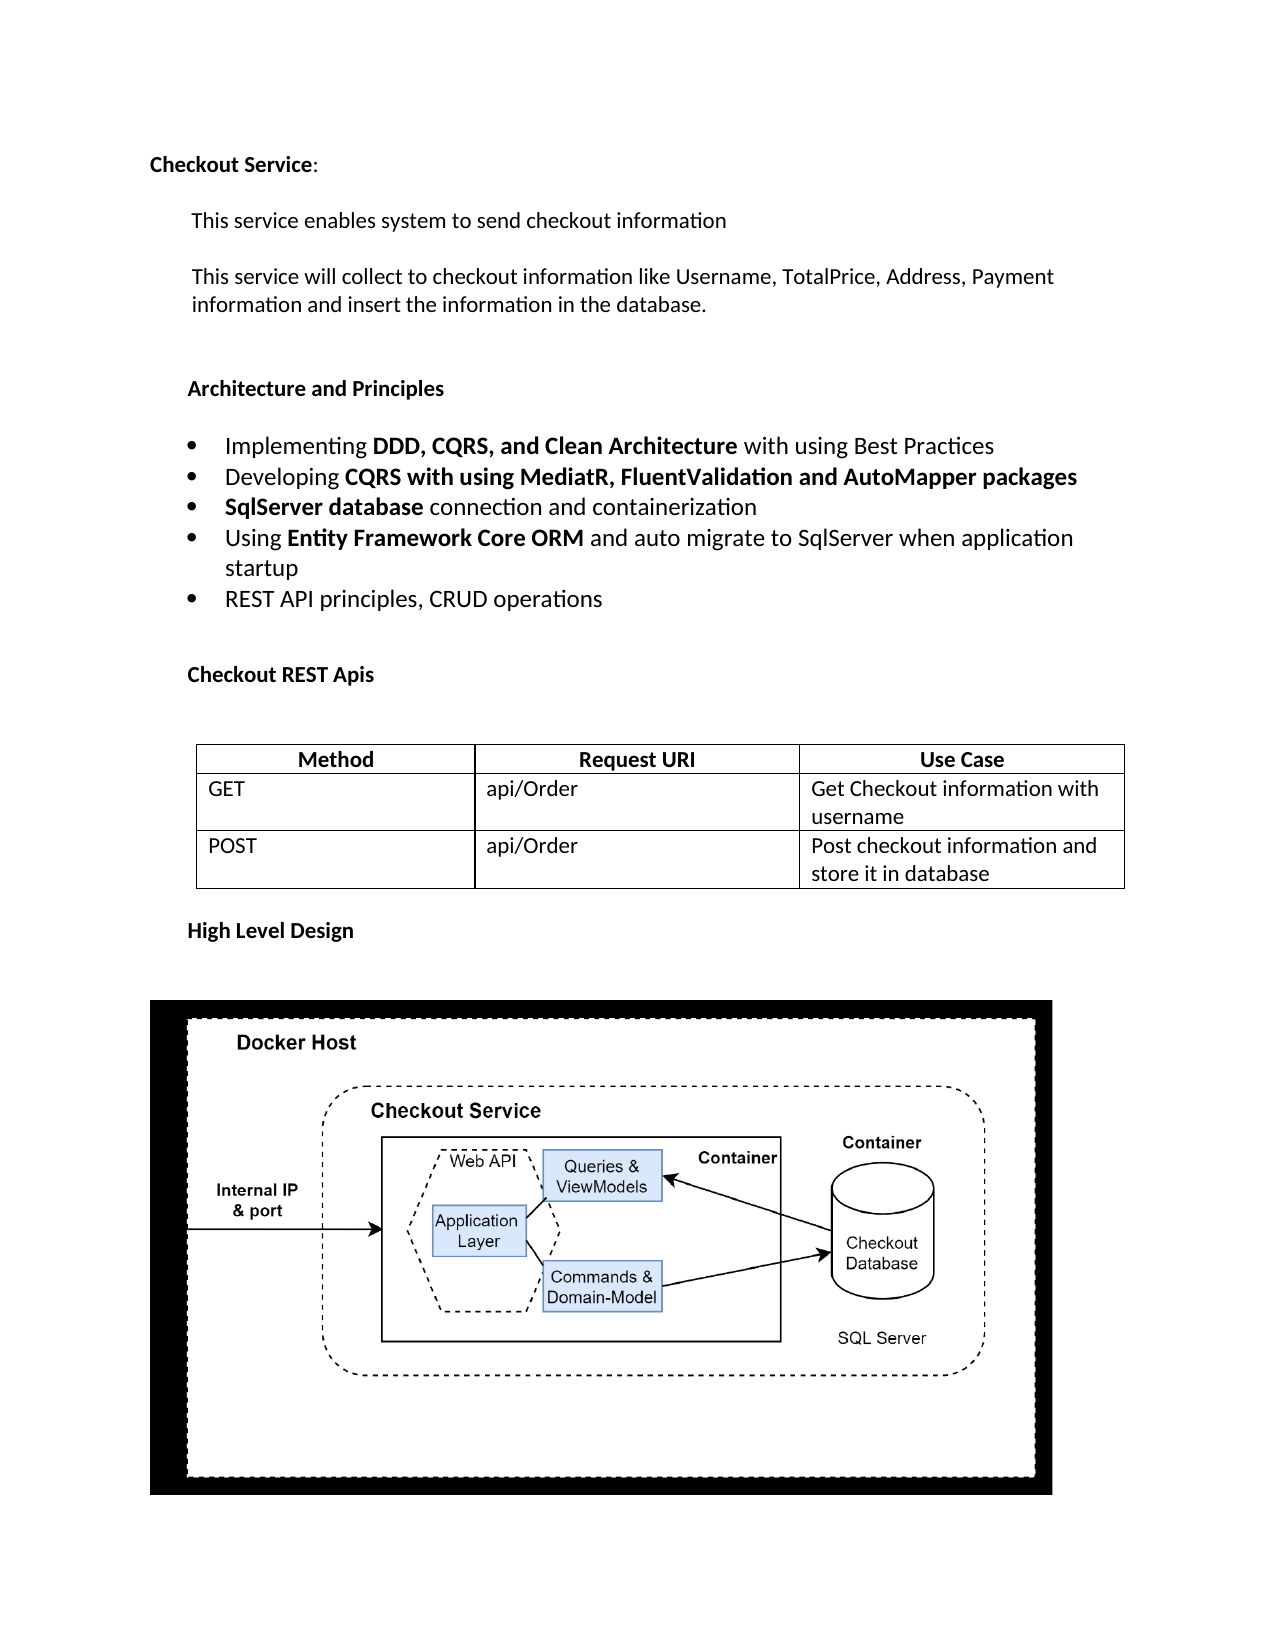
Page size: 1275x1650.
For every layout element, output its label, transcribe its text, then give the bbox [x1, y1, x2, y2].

list REST API principles, CRUD operations [187, 583, 1125, 613]
text Architecture and Principles [150, 374, 1125, 402]
text Checkout Service: [150, 150, 1125, 178]
list Developing CQRS with using MediatR, FluentValidation and AutoMapper packages [187, 461, 1125, 491]
list Using Entity Framework Core ORM and auto migrate to SqlServer when application startup [187, 522, 1125, 583]
table_cell api/Order [476, 831, 799, 887]
table_cell POST [197, 831, 474, 887]
text High Level Design [150, 917, 1125, 944]
list Implementing DDD, CQRS, and Clean Architecture with using Best Practices [187, 430, 1125, 461]
table_cell GET [197, 774, 474, 830]
text This service will collect to checkout information like Username, TotalPrice, Address, Payment information and insert the information in the database. [192, 262, 1125, 318]
text Checkout REST Apis [150, 660, 1125, 688]
table_header Method [197, 745, 474, 773]
table_header Use Case [800, 745, 1124, 773]
table_cell Get Checkout information with username [800, 774, 1124, 830]
list SqlServer database connection and containerization [187, 491, 1125, 522]
text This service enables system to send checkout information [150, 206, 1125, 234]
table_cell api/Order [476, 774, 799, 830]
picture [150, 1000, 1053, 1495]
table_cell Post checkout information and store it in database [800, 831, 1124, 887]
table_header Request URI [476, 745, 799, 773]
